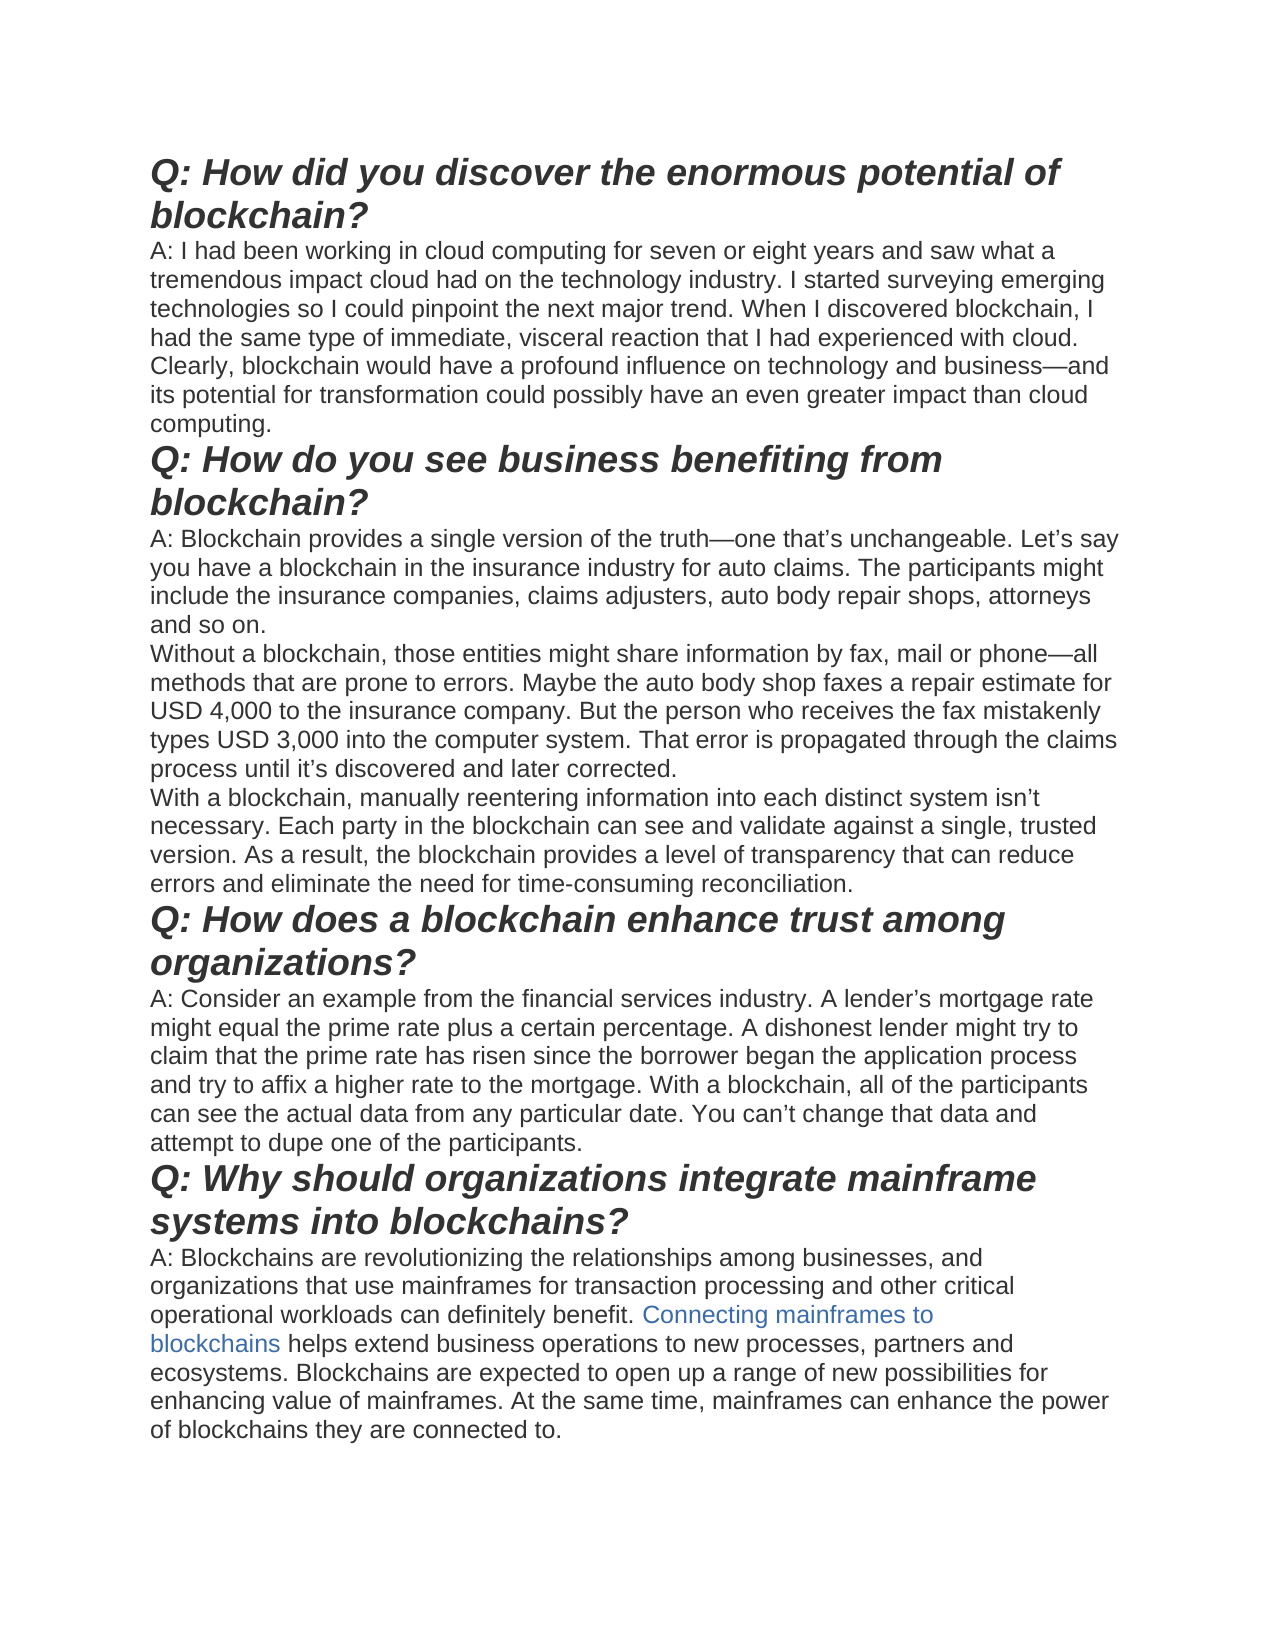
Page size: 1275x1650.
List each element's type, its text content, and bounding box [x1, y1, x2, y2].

text With a blockchain, manually reentering information into each distinct system isn’t necessary. Each party in the blockchain can see and validate against a single, trusted version. As a result, the blockchain provides a level of transparency that can reduce errors and eliminate the need for time-consuming reconciliation. [150, 782, 1125, 897]
text Q: How do you see business benefiting from blockchain? [150, 437, 1125, 524]
text Q: How does a blockchain enhance trust among organizations? [150, 897, 1125, 984]
text A: Blockchain provides a single version of the truth—one that’s unchangeable. Let’s say you have a blockchain in the insurance industry for auto claims. The participants might include the insurance companies, claims adjusters, auto body repair shops, attorneys and so on. [150, 524, 1125, 639]
text Without a blockchain, those entities might share information by fax, mail or phone—all methods that are prone to errors. Maybe the auto body shop faxes a repair estimate for USD 4,000 to the insurance company. But the person who receives the fax mistakenly types USD 3,000 into the computer system. That error is propagated through the claims process until it’s discovered and later corrected. [150, 639, 1125, 782]
text Q: Why should organizations integrate mainframe systems into blockchains? [150, 1156, 1125, 1242]
text A: I had been working in cloud computing for seven or eight years and saw what a tremendous impact cloud had on the technology industry. I started surveying emerging technologies so I could pinpoint the next major trend. When I discovered blockchain, I had the same type of immediate, visceral reaction that I had experienced with cloud. Clearly, blockchain would have a profound influence on technology and business—and its potential for transformation could possibly have an even greater impact than cloud computing. [150, 236, 1125, 437]
text A: Consider an example from the financial services industry. A lender’s mortgage rate might equal the prime rate plus a certain percentage. A dishonest lender might try to claim that the prime rate has risen since the borrower began the application process and try to affix a higher rate to the mortgage. With a blockchain, all of the participants can see the actual data from any particular date. You can’t change that data and attempt to dupe one of the participants. [150, 984, 1125, 1156]
text A: Blockchains are revolutionizing the relationships among businesses, and organizations that use mainframes for transaction processing and other critical operational workloads can definitely benefit. Connecting mainframes to blockchains helps extend business operations to new processes, partners and ecosystems. Blockchains are expected to open up a range of new possibilities for enhancing value of mainframes. At the same time, mainframes can enhance the power of blockchains they are connected to. [150, 1242, 1125, 1444]
text Q: How did you discover the enormous potential of blockchain? [150, 150, 1125, 236]
